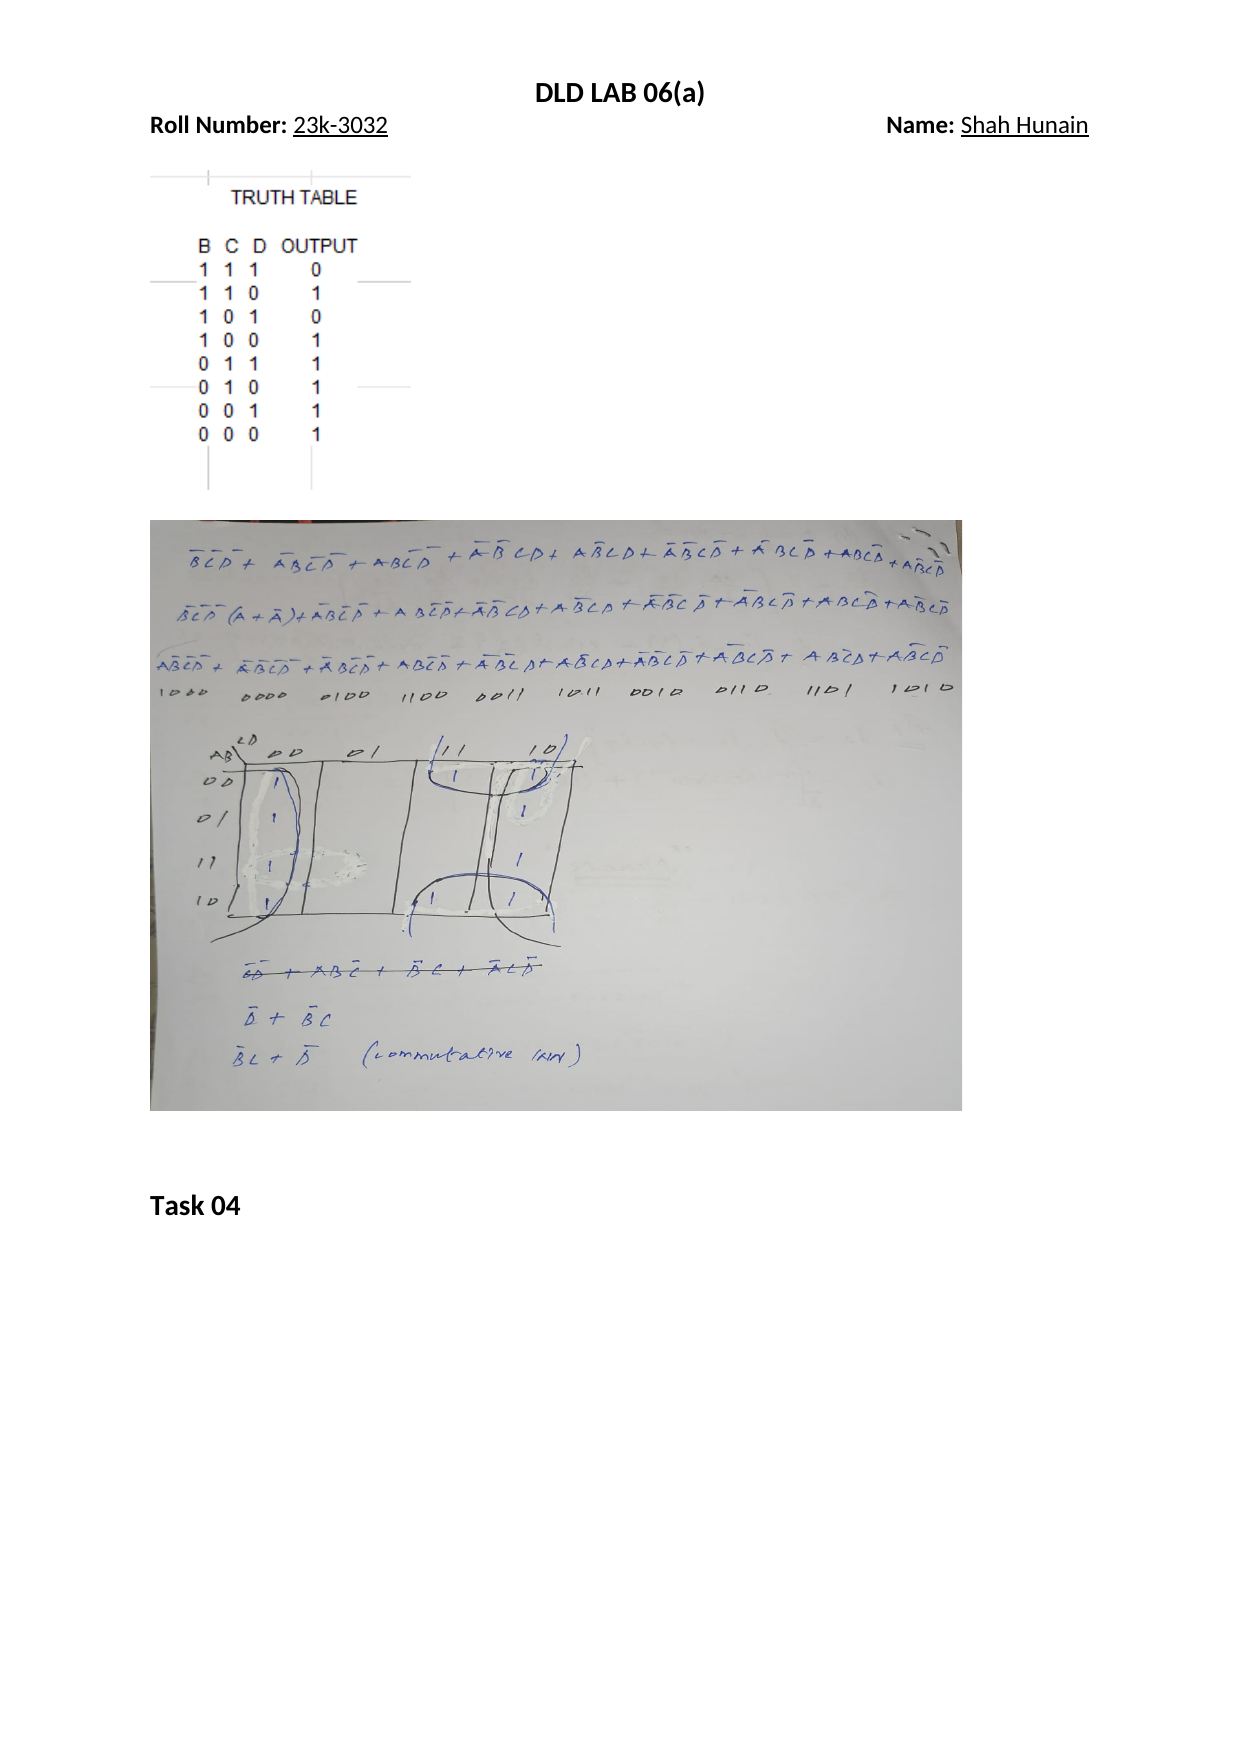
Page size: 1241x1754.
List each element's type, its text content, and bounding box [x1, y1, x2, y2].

picture [150, 170, 411, 490]
picture [150, 520, 963, 1111]
text Task 04 [150, 1187, 1090, 1222]
